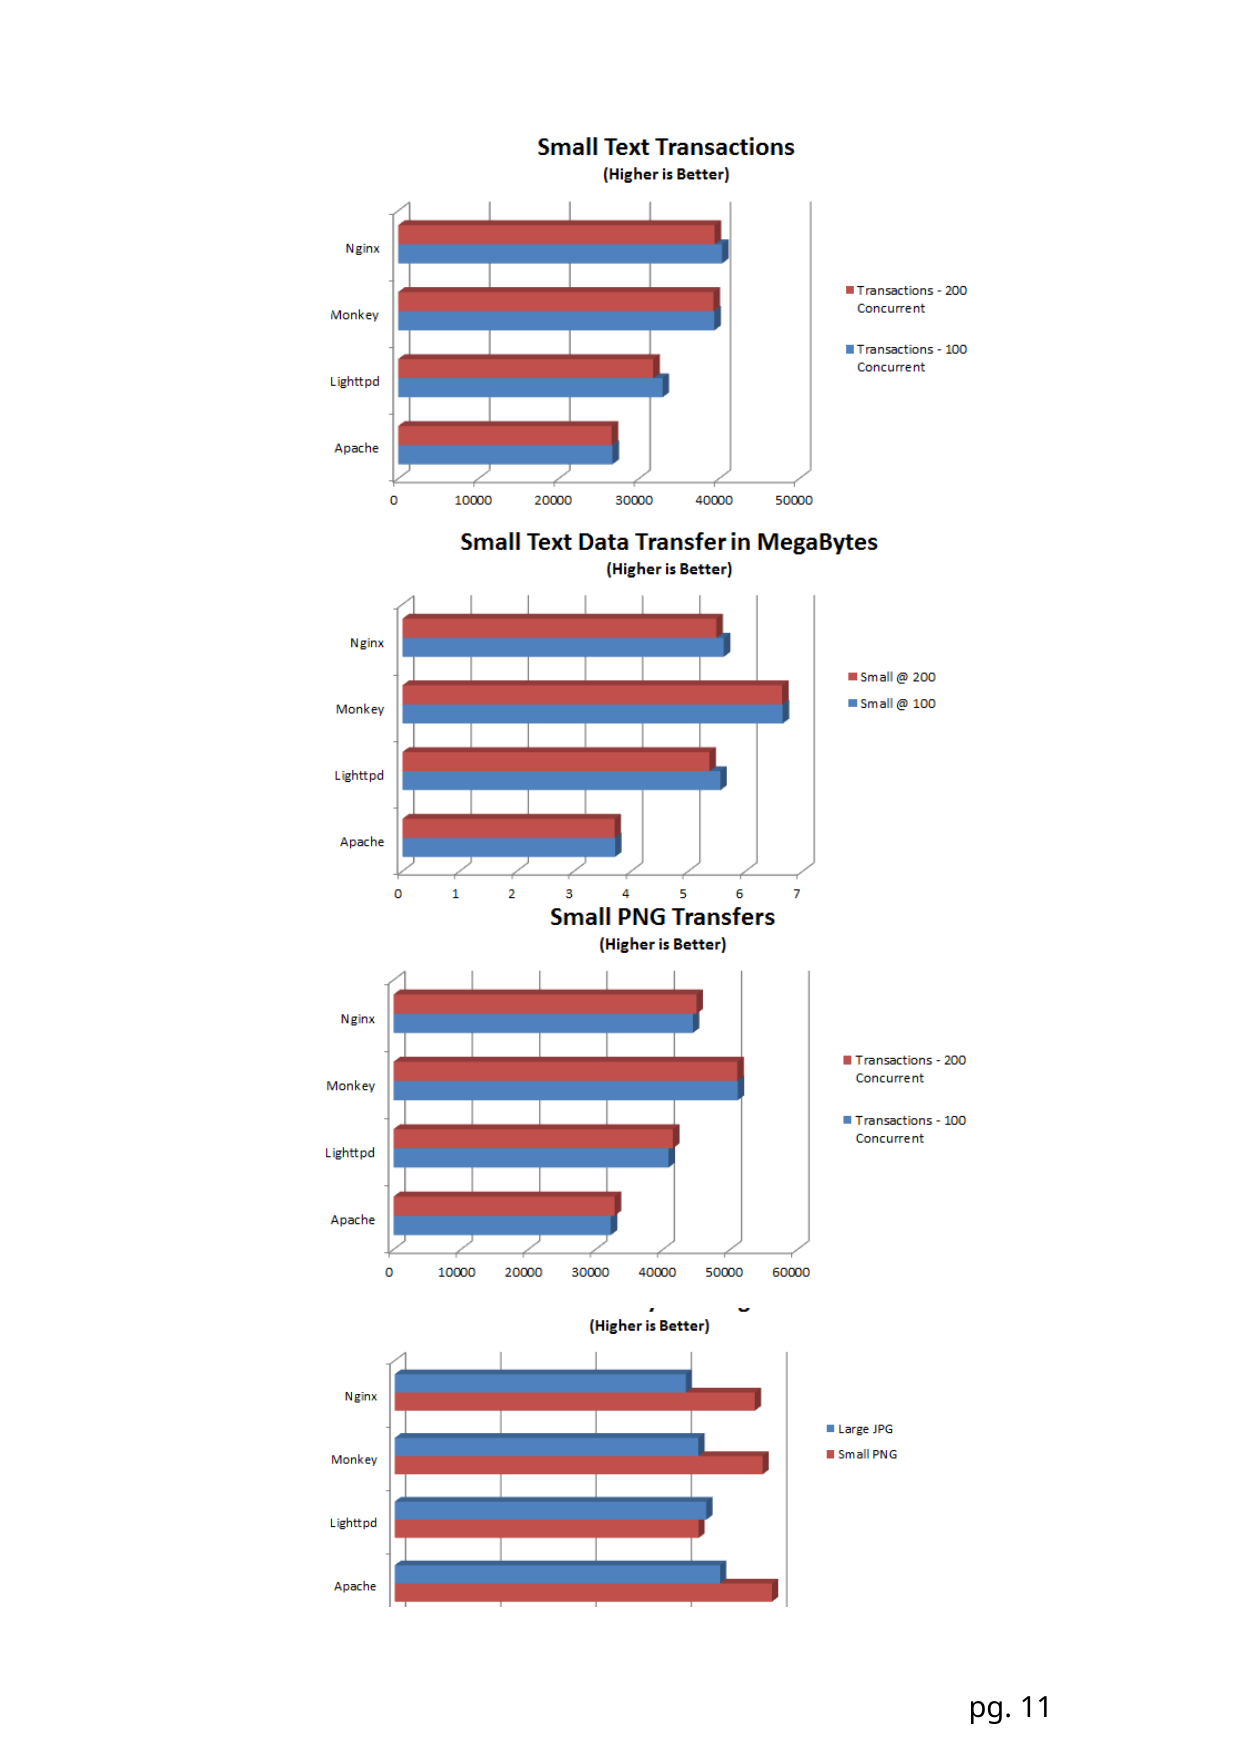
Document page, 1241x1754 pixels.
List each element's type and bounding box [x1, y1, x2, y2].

picture [329, 135, 971, 511]
picture [318, 529, 982, 904]
picture [313, 1308, 941, 1607]
picture [315, 905, 984, 1285]
